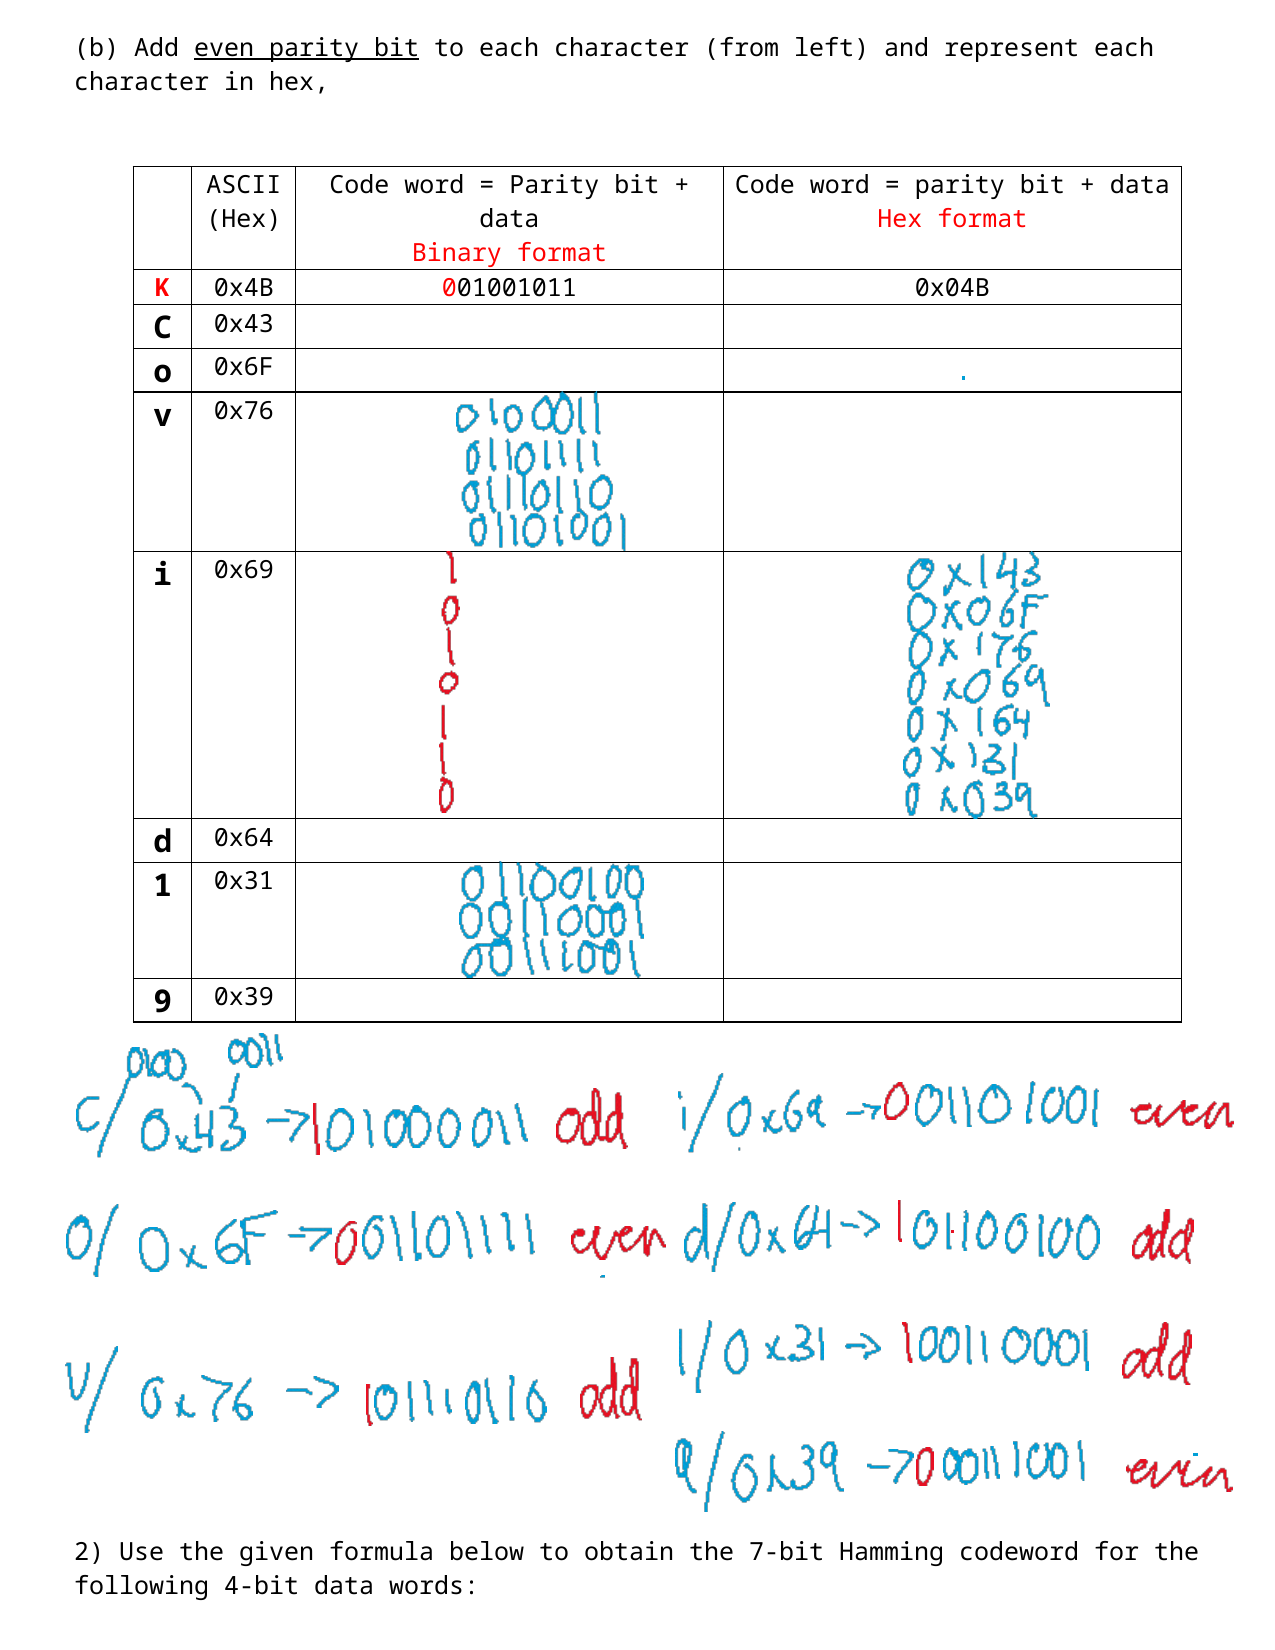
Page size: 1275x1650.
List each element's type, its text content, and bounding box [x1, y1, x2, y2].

table_cell 0x69 [192, 552, 295, 818]
table_cell 9 [134, 979, 191, 1021]
picture [472, 1103, 528, 1148]
picture [459, 1211, 535, 1259]
table_cell 0x4B [192, 270, 295, 304]
picture [994, 1446, 1000, 1474]
picture [983, 1090, 1007, 1120]
picture [708, 1431, 844, 1512]
picture [215, 1219, 233, 1238]
picture [337, 1135, 354, 1152]
picture [1005, 1213, 1018, 1233]
table_cell [724, 863, 1181, 978]
picture [330, 1113, 350, 1147]
table_header ASCII (Hex) [192, 167, 295, 269]
table_cell 1 [134, 863, 191, 978]
picture [215, 1250, 225, 1264]
picture [679, 1320, 708, 1393]
picture [946, 1452, 956, 1475]
picture [922, 1330, 934, 1356]
picture [441, 1113, 457, 1144]
picture [943, 1472, 964, 1485]
picture [797, 1205, 815, 1240]
picture [266, 1103, 338, 1155]
picture [989, 1210, 998, 1227]
table_cell [296, 863, 459, 978]
picture [465, 1375, 547, 1424]
picture [366, 1384, 373, 1426]
picture [377, 1390, 394, 1417]
table_cell 0x64 [192, 819, 295, 862]
picture [962, 1456, 975, 1480]
table_cell d [134, 819, 191, 862]
picture [684, 1202, 732, 1272]
picture [462, 906, 479, 935]
picture [580, 1357, 642, 1422]
picture [459, 861, 502, 978]
picture [915, 1116, 922, 1127]
picture [1126, 1459, 1233, 1492]
table_cell [296, 305, 723, 348]
picture [919, 1325, 1089, 1371]
picture [411, 1113, 428, 1144]
picture [76, 1047, 249, 1159]
table_cell 0x43 [192, 305, 295, 348]
picture [1132, 1209, 1194, 1264]
picture [317, 1376, 339, 1385]
table_cell [296, 979, 723, 1021]
picture [967, 787, 981, 814]
picture [715, 1202, 786, 1272]
picture [884, 1082, 909, 1120]
picture [902, 1322, 914, 1363]
picture [286, 1376, 334, 1408]
picture [1130, 1100, 1234, 1129]
table_cell [296, 393, 456, 551]
table_header Code word = parity bit + data Hex format [724, 167, 1181, 269]
picture [141, 1375, 228, 1422]
picture [139, 1227, 148, 1237]
picture [913, 1210, 998, 1251]
picture [465, 950, 479, 974]
picture [918, 1088, 939, 1122]
picture [799, 1235, 809, 1245]
picture [1026, 1081, 1031, 1110]
picture [439, 391, 627, 813]
picture [459, 408, 474, 428]
picture [864, 1333, 881, 1347]
picture [456, 1214, 469, 1259]
picture [231, 1045, 243, 1059]
picture [246, 1210, 332, 1265]
picture [158, 1227, 207, 1272]
table_cell [296, 819, 723, 862]
picture [65, 1346, 116, 1433]
table_cell [724, 393, 1181, 551]
picture [803, 1205, 880, 1250]
table_cell K [134, 270, 191, 304]
picture [235, 1253, 245, 1265]
picture [535, 401, 550, 426]
picture [903, 551, 1050, 819]
table_cell 0x6F [192, 349, 295, 391]
picture [628, 869, 640, 895]
picture [1005, 1213, 1100, 1260]
picture [465, 1410, 471, 1424]
table_cell i [134, 552, 191, 818]
table_cell 0x39 [192, 979, 295, 1021]
picture [430, 1220, 446, 1254]
picture [345, 1108, 354, 1118]
picture [556, 400, 570, 431]
table_cell o [134, 349, 191, 391]
picture [915, 1084, 925, 1102]
table_cell [644, 863, 723, 978]
table_cell [724, 979, 1181, 1021]
table_cell [1050, 552, 1181, 818]
picture [228, 1033, 283, 1068]
picture [388, 1115, 404, 1143]
picture [322, 1392, 339, 1408]
picture [867, 1449, 914, 1484]
table_cell [296, 349, 723, 391]
picture [997, 1084, 1012, 1107]
picture [415, 1211, 450, 1261]
table_cell 0x04B [724, 270, 1181, 304]
picture [154, 1056, 165, 1073]
picture [943, 1446, 1000, 1485]
table_header [134, 167, 191, 269]
picture [906, 752, 918, 773]
picture [397, 1128, 412, 1148]
picture [913, 1210, 922, 1227]
picture [916, 1447, 934, 1486]
picture [139, 1254, 149, 1272]
picture [534, 871, 552, 898]
picture [571, 1226, 666, 1260]
picture [98, 1204, 120, 1277]
picture [824, 1445, 832, 1463]
table_cell [724, 552, 903, 818]
picture [1026, 1081, 1099, 1127]
picture [1089, 1244, 1100, 1260]
table_cell 001001011 [296, 270, 723, 304]
picture [66, 1204, 116, 1277]
picture [639, 891, 644, 934]
picture [794, 1205, 806, 1229]
picture [363, 1105, 414, 1148]
picture [88, 1352, 118, 1433]
picture [980, 1218, 994, 1245]
picture [678, 1073, 826, 1154]
picture [845, 1333, 881, 1360]
table_cell v [134, 393, 191, 551]
picture [69, 1223, 89, 1256]
picture [221, 1247, 239, 1260]
picture [1122, 1322, 1192, 1385]
picture [473, 861, 644, 978]
picture [142, 1230, 165, 1268]
picture [419, 1105, 461, 1148]
picture [898, 1200, 902, 1242]
picture [700, 1320, 824, 1393]
table_cell 0x76 [192, 393, 295, 551]
picture [452, 1131, 461, 1148]
table_cell [296, 552, 723, 818]
picture [205, 1375, 253, 1422]
picture [675, 1431, 721, 1512]
picture [131, 1052, 141, 1073]
picture [556, 1088, 628, 1149]
picture [475, 1114, 489, 1143]
picture [362, 1211, 415, 1261]
picture [1019, 786, 1026, 797]
picture [1013, 1440, 1086, 1481]
picture [530, 1393, 542, 1417]
table_cell [724, 305, 1181, 348]
picture [678, 1444, 684, 1472]
picture [335, 1221, 357, 1265]
picture [899, 1449, 914, 1453]
table_cell [724, 349, 1181, 391]
picture [239, 1407, 248, 1417]
picture [926, 1084, 1012, 1127]
table_cell [724, 819, 1181, 862]
table_cell 0x31 [192, 863, 295, 978]
table_cell C [134, 305, 191, 348]
picture [1080, 1221, 1096, 1256]
text 2) Use the given formula below to obtain the 7‐bit Hamming codeword for the following 4‐bit data words: [74, 1533, 1240, 1602]
picture [492, 945, 509, 973]
table_header Code word = Parity bit + data Binary format [296, 167, 723, 269]
text (b) Add even parity bit to each character (from left) and represent each character in hex, [74, 29, 1240, 98]
picture [468, 1388, 477, 1418]
table_cell [627, 393, 723, 551]
picture [374, 1380, 452, 1422]
picture [248, 1043, 259, 1064]
picture [492, 906, 509, 934]
picture [218, 1210, 273, 1249]
picture [846, 1103, 881, 1121]
